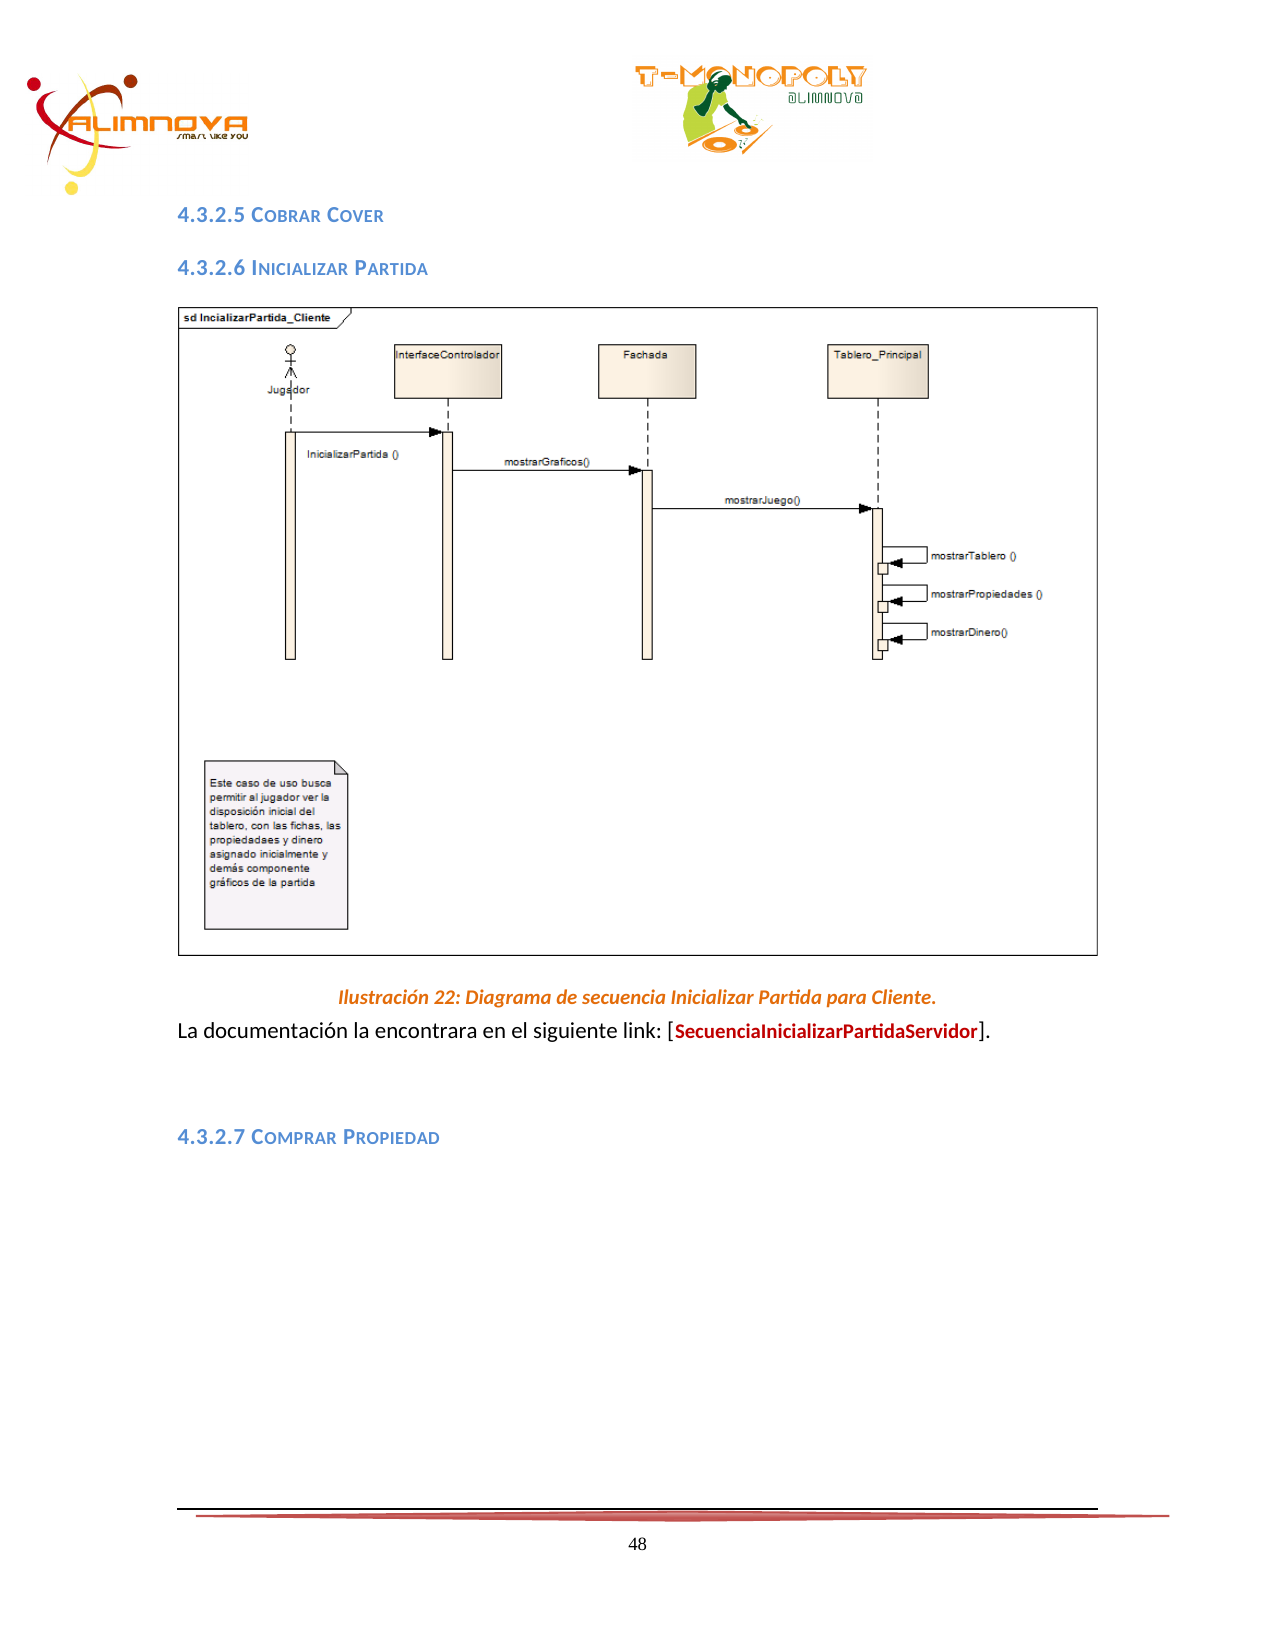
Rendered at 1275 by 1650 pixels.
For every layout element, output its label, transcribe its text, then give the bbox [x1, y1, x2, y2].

picture [177, 306, 1098, 956]
subtitle 4.3.2.5 Cobrar Cover [177, 148, 1098, 228]
subtitle 4.3.2.7 Comprar Propiedad [177, 1122, 1098, 1150]
text La documentación la encontrara en el siguiente link: [SecuenciaInicializarPartidaServidor]. [177, 1016, 1098, 1044]
subtitle 4.3.2.6 Inicializar Partida [177, 253, 1098, 281]
picture [24, 73, 249, 196]
picture [631, 55, 873, 148]
subtitle Ilustración 22: Diagrama de secuencia Inicializar Partida para Cliente. [177, 984, 1098, 1010]
